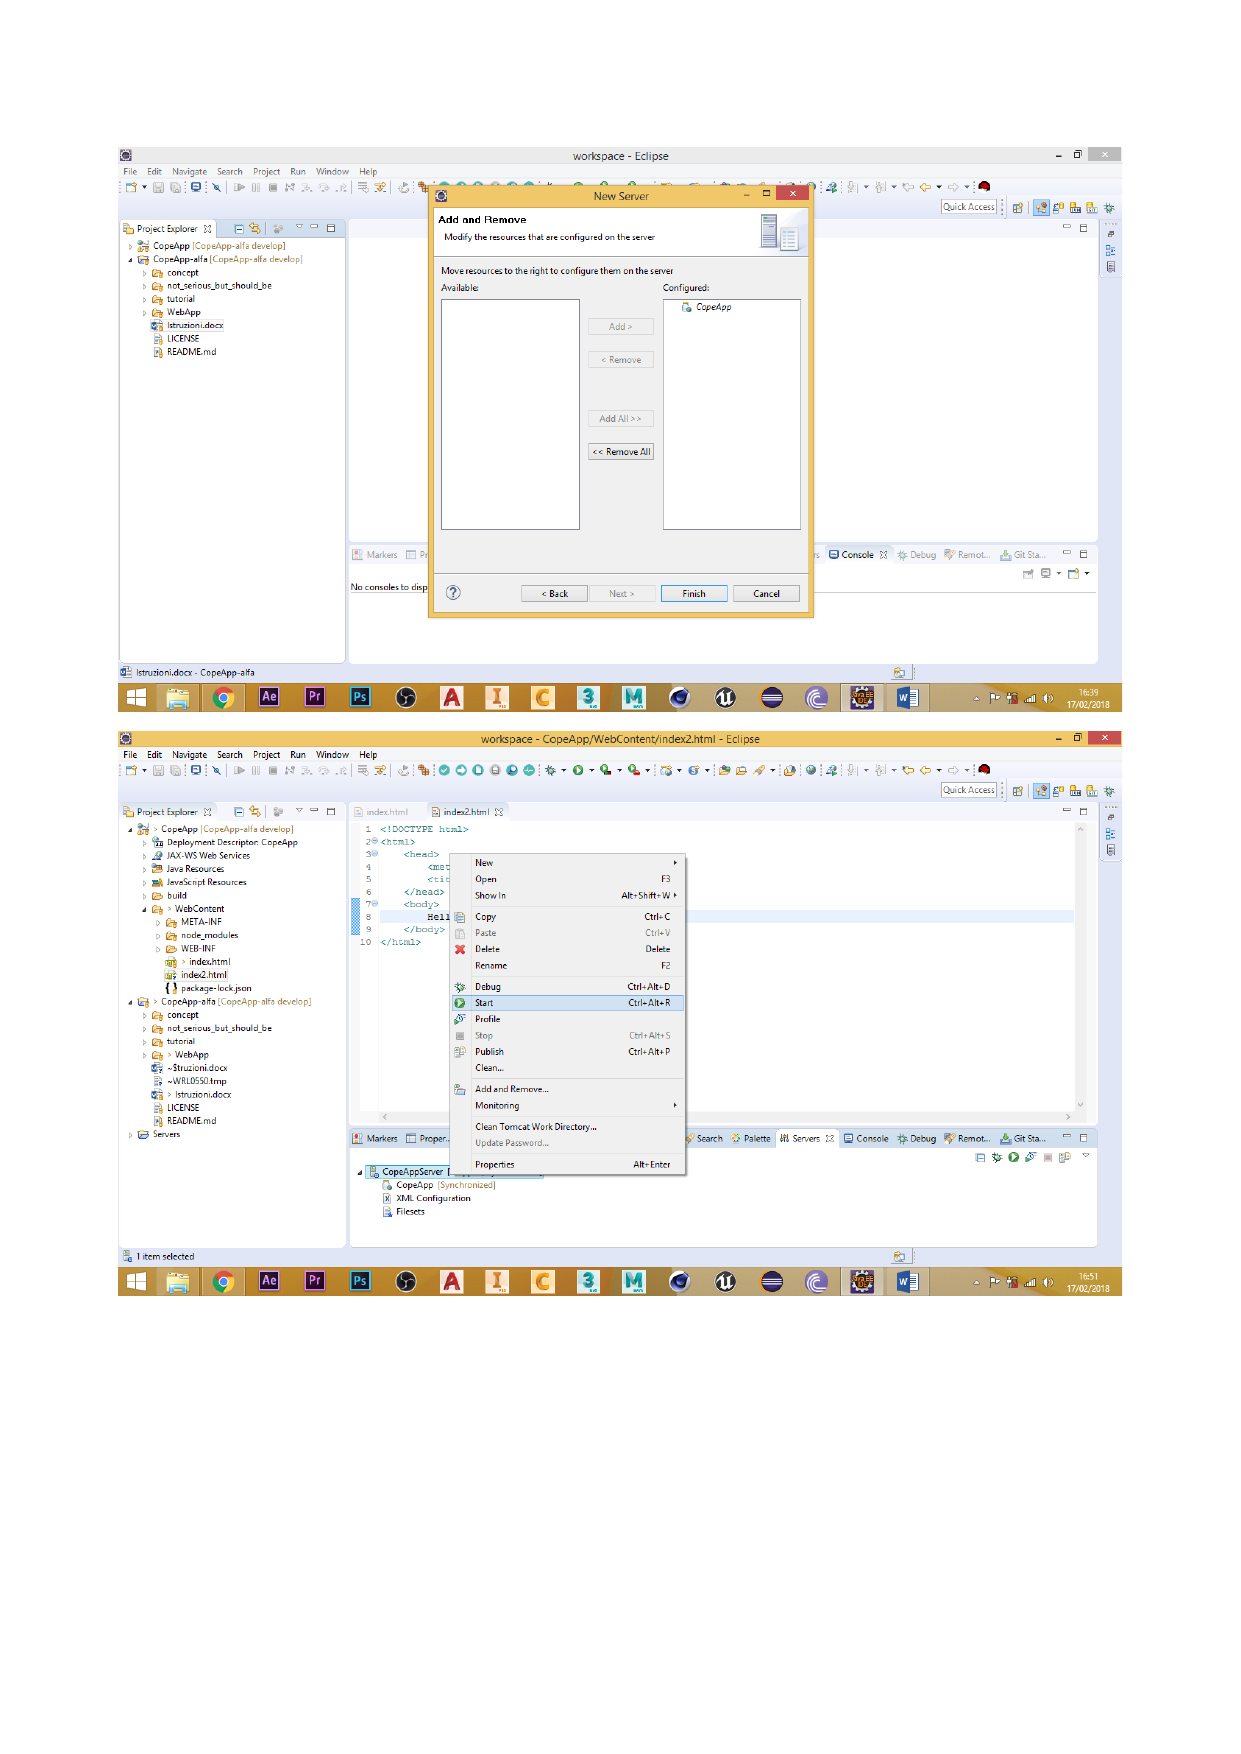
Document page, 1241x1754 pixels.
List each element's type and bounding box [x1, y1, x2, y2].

picture [118, 731, 1123, 1296]
picture [118, 147, 1123, 712]
